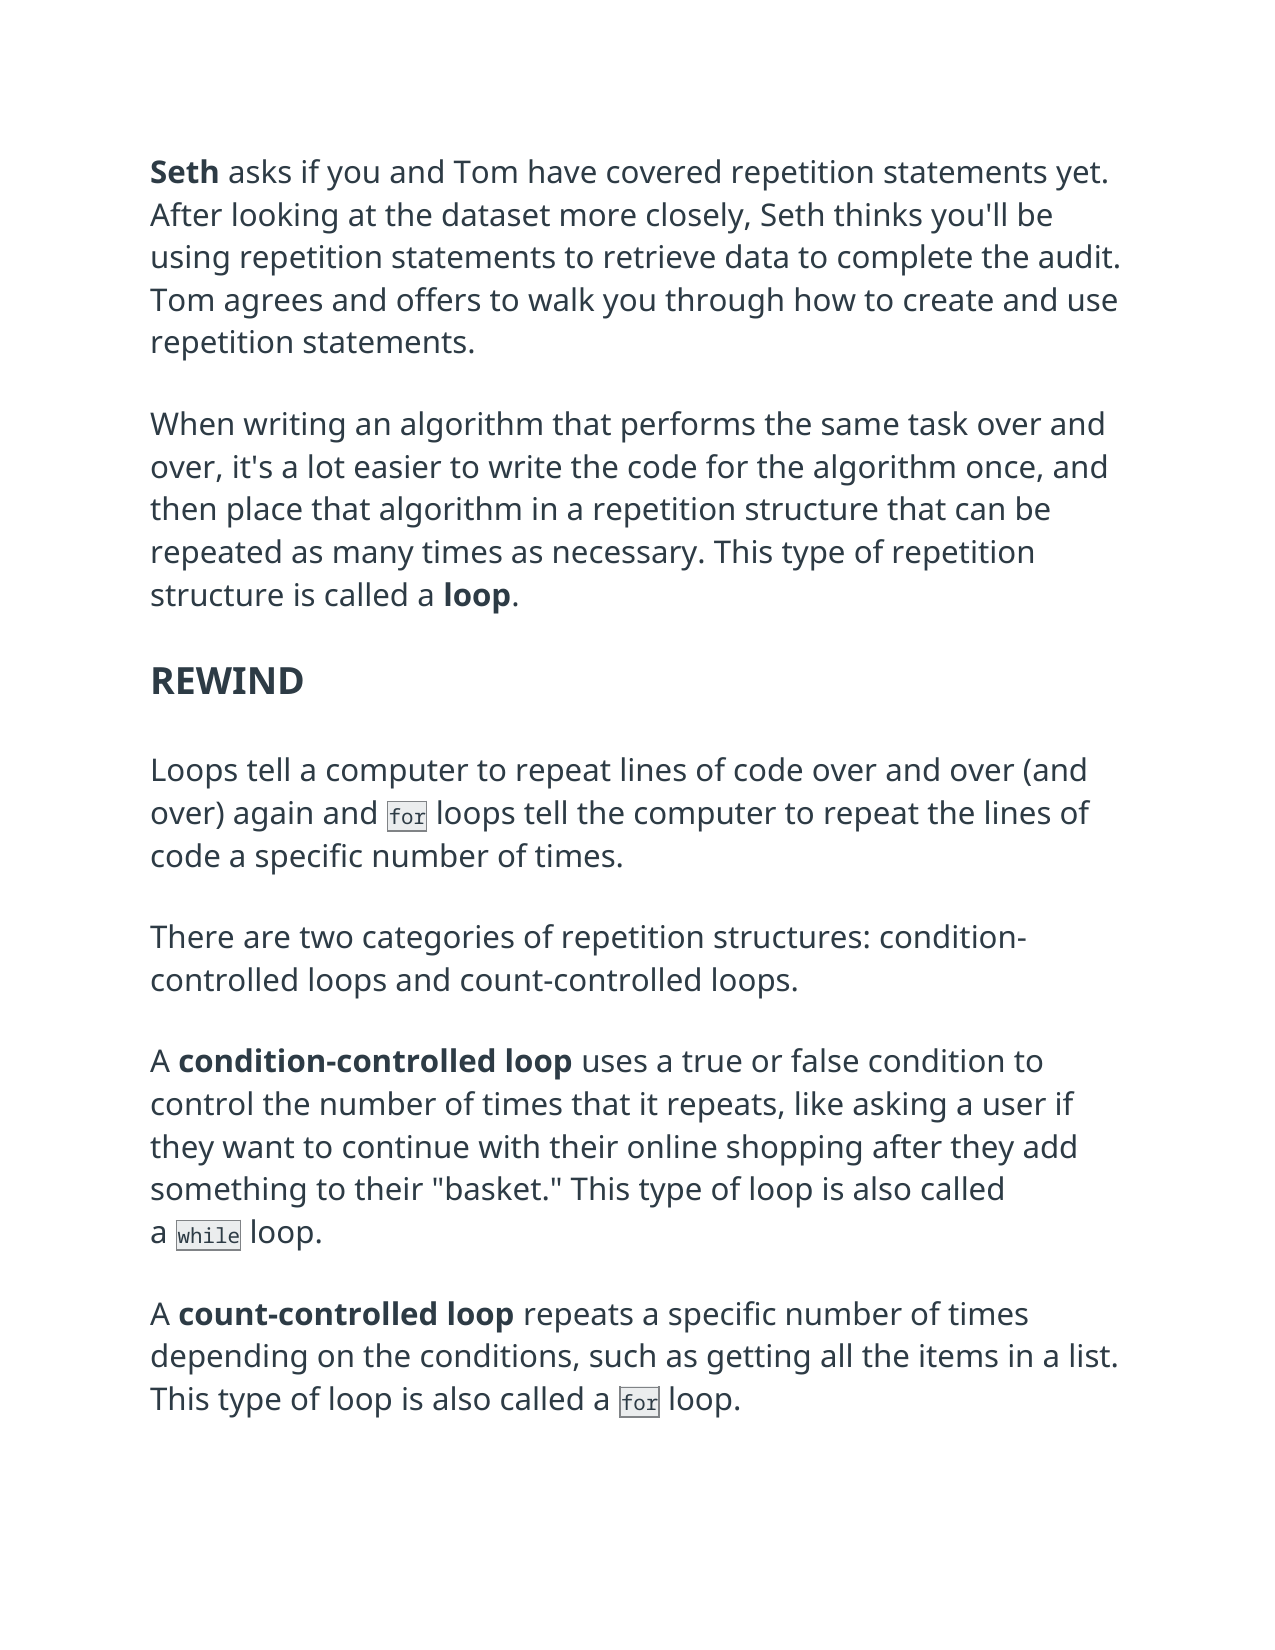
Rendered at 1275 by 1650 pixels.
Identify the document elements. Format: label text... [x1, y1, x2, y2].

text A count-controlled loop repeats a specific number of times depending on the conditions, such as getting all the items in a list. This type of loop is also called a for loop. [150, 1292, 1125, 1419]
text Loops tell a computer to repeat lines of code over and over (and over) again and for loops tell the computer to repeat the lines of code a specific number of times. [150, 748, 1125, 876]
text A condition-controlled loop uses a true or false condition to control the number of times that it repeats, like asking a user if they want to continue with their online shopping after they add something to their "basket." This type of loop is also called a while loop. [150, 1039, 1125, 1252]
text There are two categories of repetition structures: condition-controlled loops and count-controlled loops. [150, 915, 1125, 1000]
text Seth asks if you and Tom have covered repetition statements yet. After looking at the dataset more closely, Seth thinks you'll be using repetition statements to retrieve data to complete the audit. Tom agrees and offers to walk you through how to create and use repetition statements. [150, 150, 1125, 363]
text When writing an algorithm that performs the same task over and over, it's a lot easier to write the code for the algorithm once, and then place that algorithm in a repetition structure that can be repeated as many times as necessary. This type of repetition structure is called a loop. [150, 402, 1125, 615]
text REWIND [150, 654, 1125, 705]
